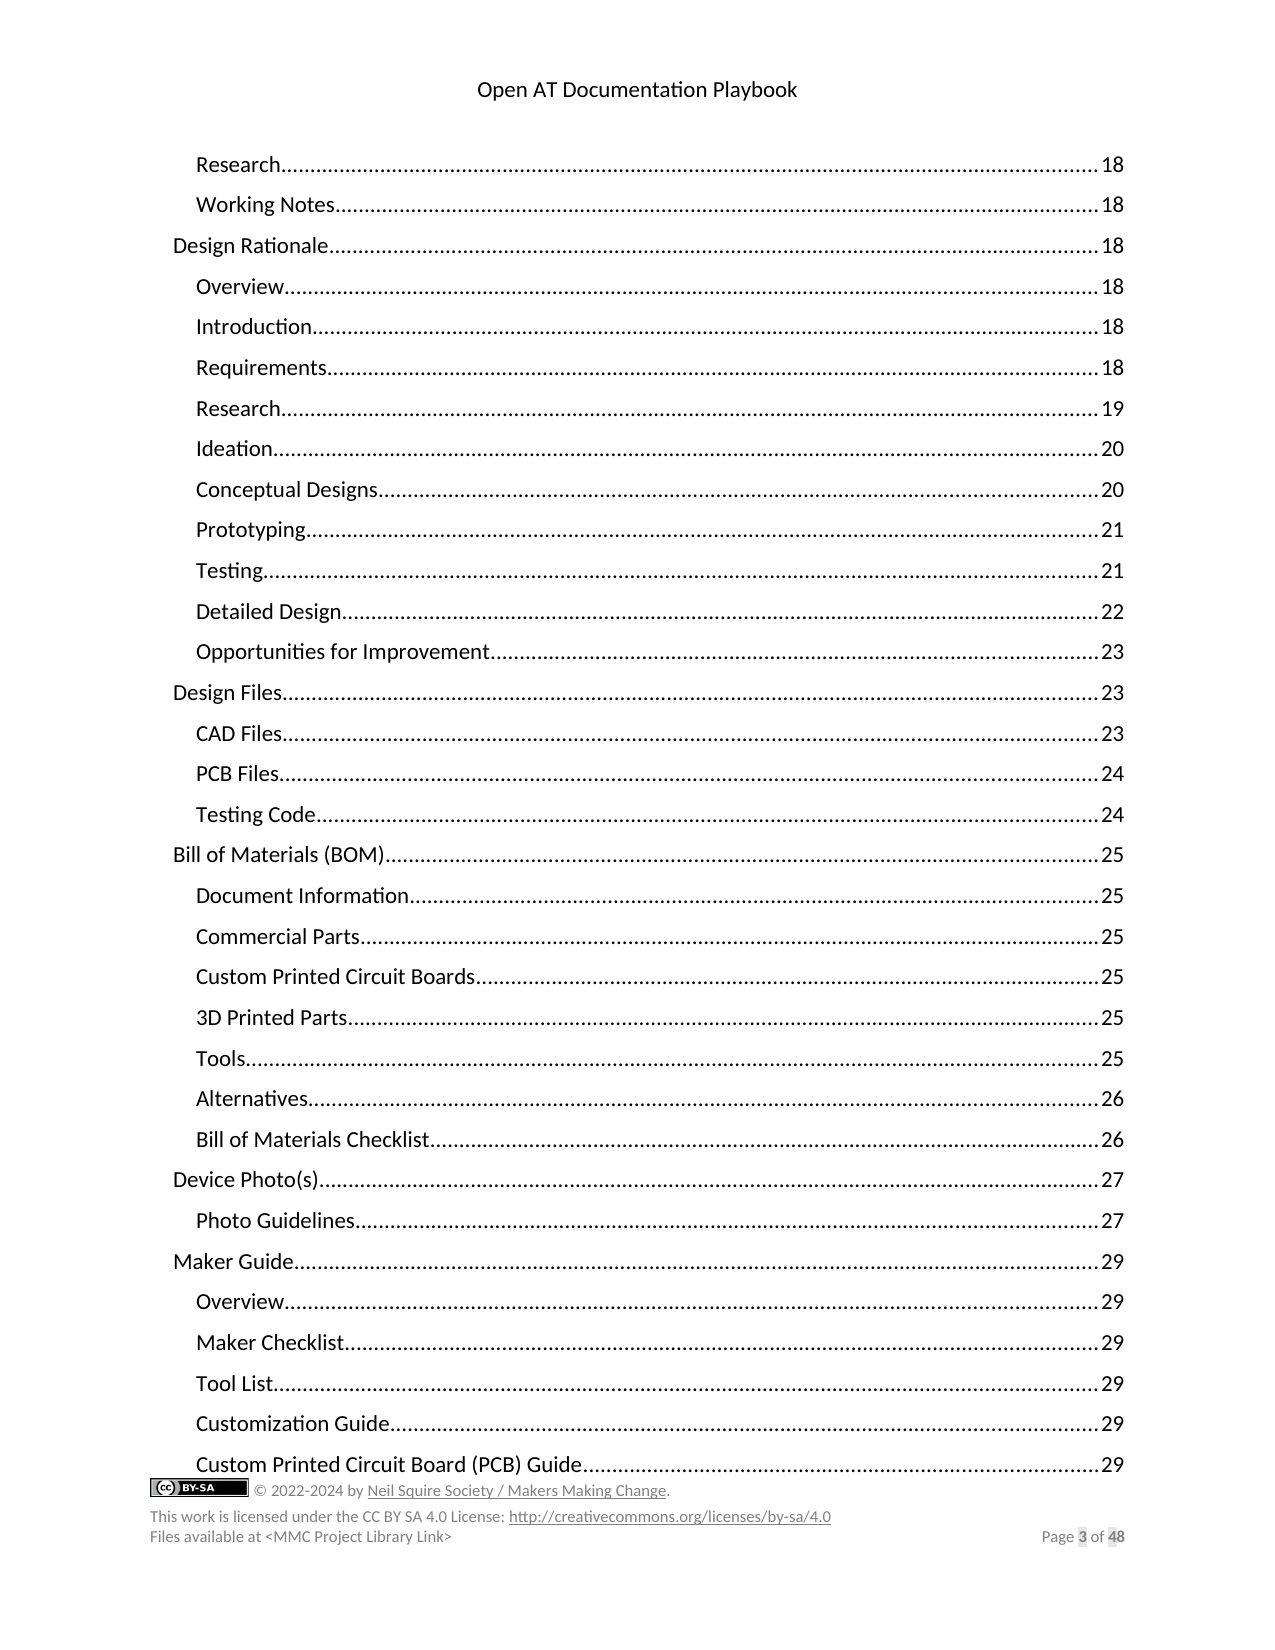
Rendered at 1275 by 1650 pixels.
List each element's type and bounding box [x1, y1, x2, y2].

picture [150, 1478, 249, 1497]
